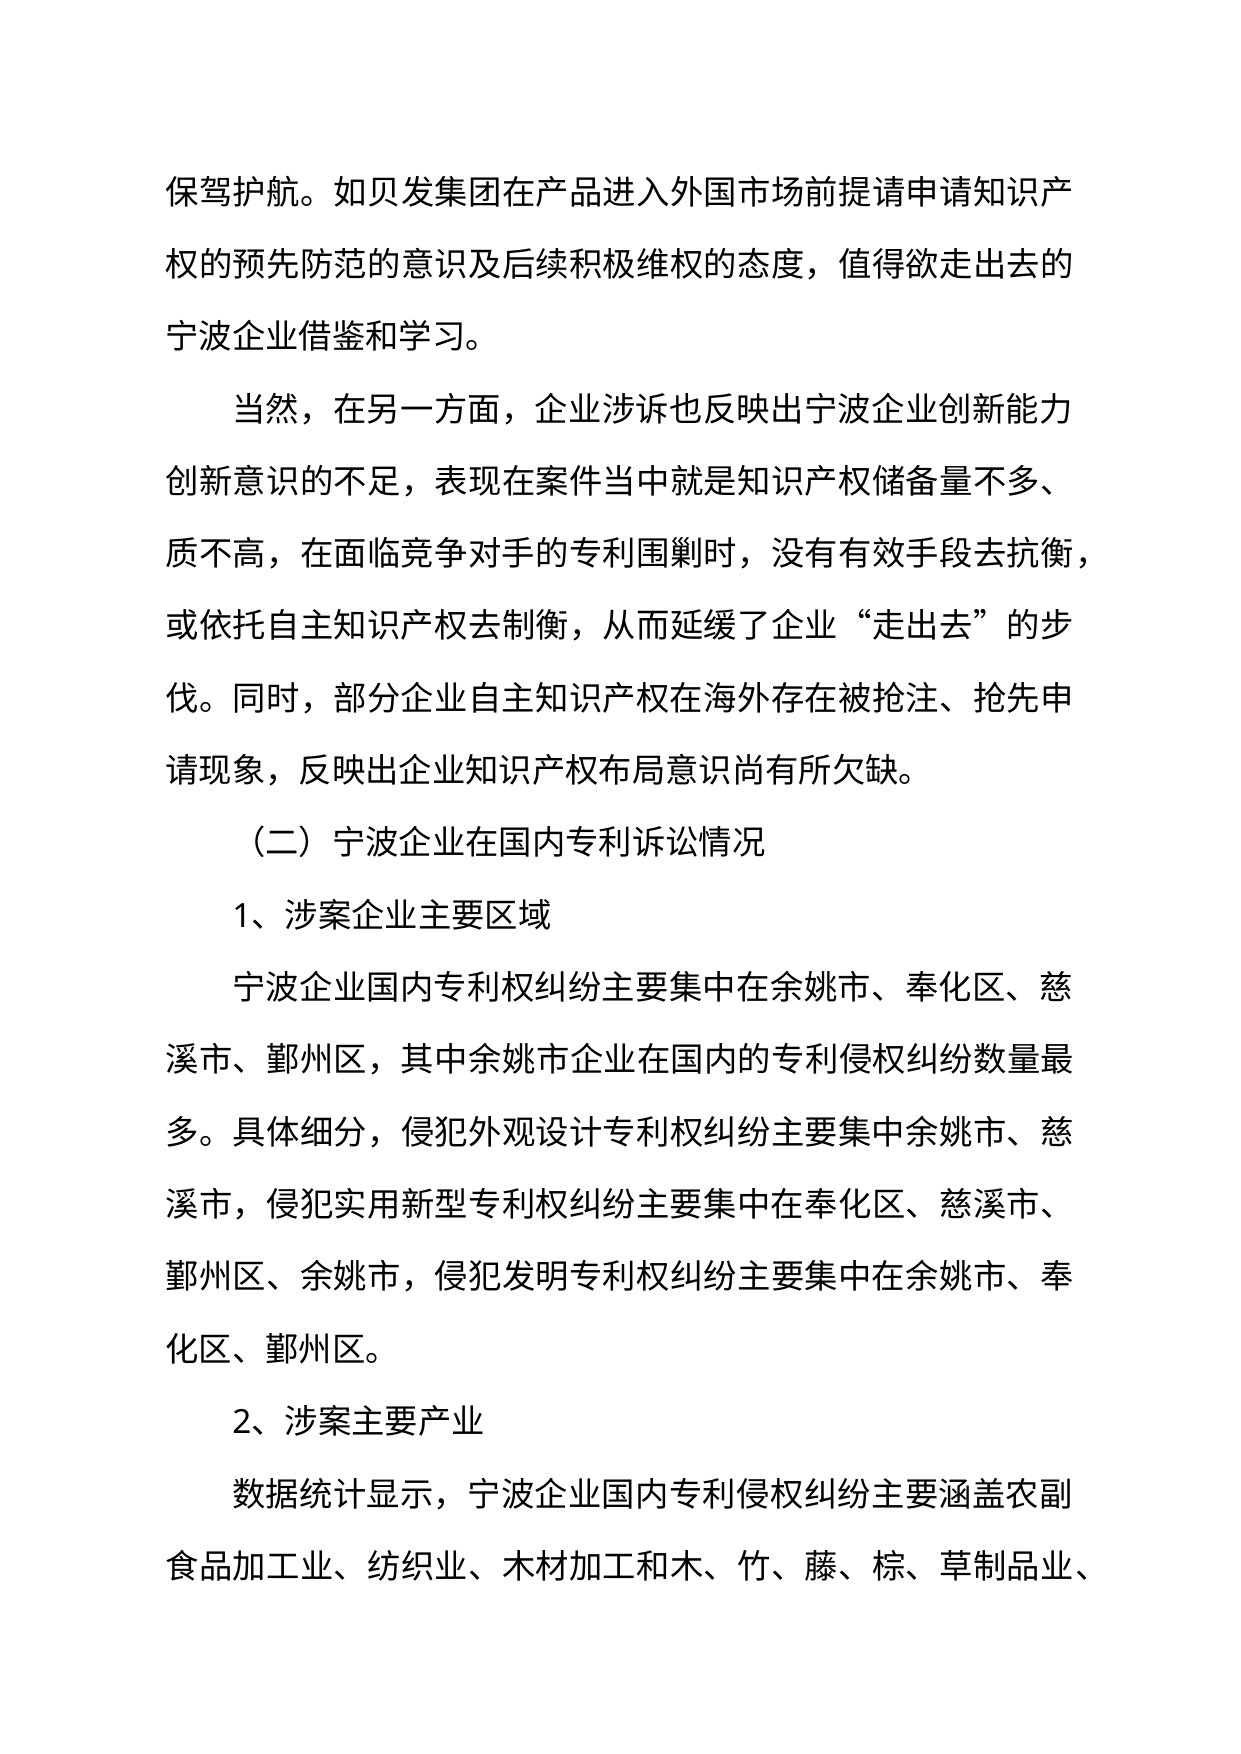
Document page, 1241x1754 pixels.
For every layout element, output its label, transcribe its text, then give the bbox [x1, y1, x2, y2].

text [165, 165, 1075, 358]
text 1、涉案企业主要区域 [165, 888, 1075, 937]
text 当然，在另一方面，企业涉诉也反映出宁波企业创新能力、创新意识的不足，表现在案件当中就是知识产权储备量不多、质不高，在面临竞争对手的专利围剿时，没有有效手段去抗衡，或依托自主知识产权去制衡，从而延缓了企业“走出去”的步伐。同时，部分企业自主知识产权在海外存在被抢注、抢先申请现象，反映出企业知识产权布局意识尚有所欠缺。 [165, 382, 1075, 792]
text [165, 1467, 1075, 1588]
text （二）宁波企业在国内专利诉讼情况 [165, 816, 1075, 864]
text 宁波企业国内专利权纠纷主要集中在余姚市、奉化区、慈溪市、鄞州区，其中余姚市企业在国内的专利侵权纠纷数量最多。具体细分，侵犯外观设计专利权纠纷主要集中余姚市、慈溪市，侵犯实用新型专利权纠纷主要集中在奉化区、慈溪市、鄞州区、余姚市，侵犯发明专利权纠纷主要集中在余姚市、奉化区、鄞州区。 [165, 961, 1075, 1371]
text 2、涉案主要产业 [165, 1395, 1075, 1443]
